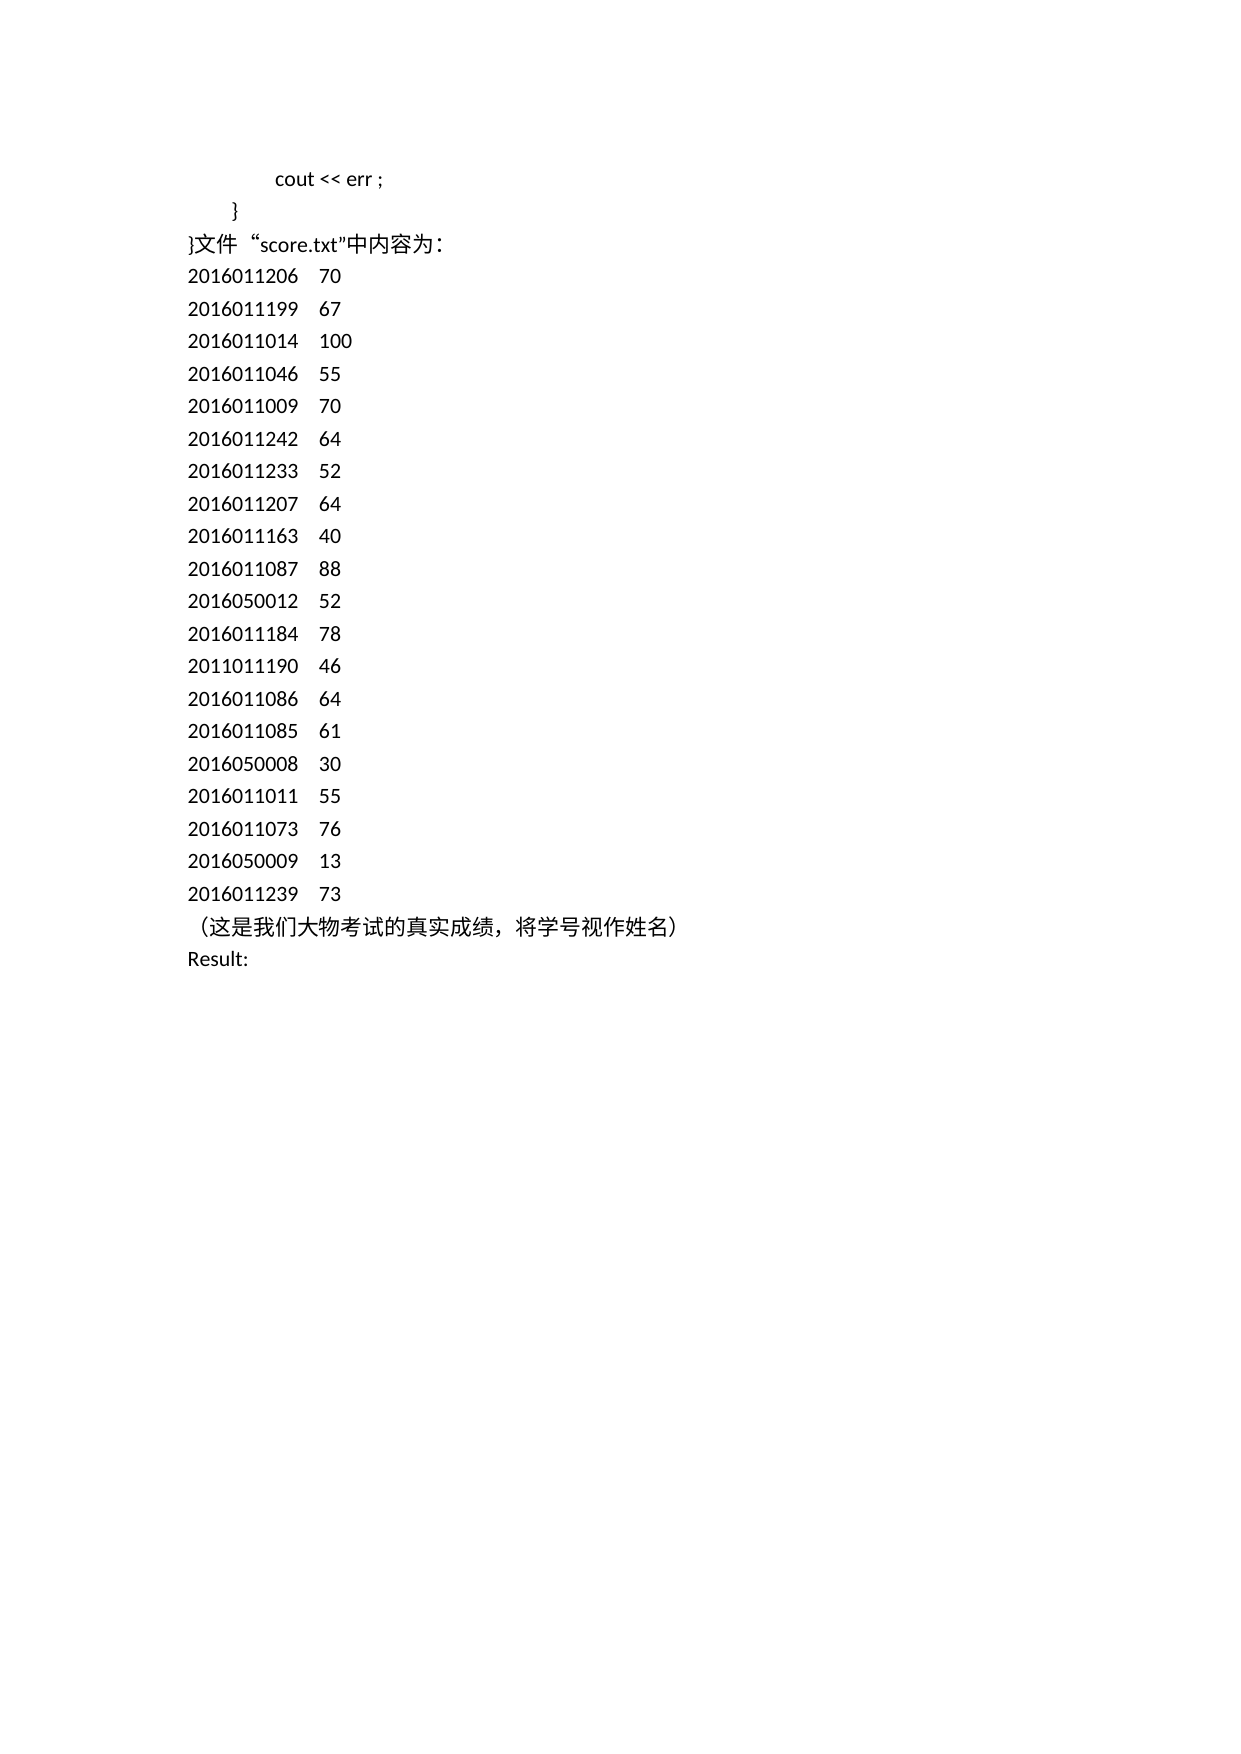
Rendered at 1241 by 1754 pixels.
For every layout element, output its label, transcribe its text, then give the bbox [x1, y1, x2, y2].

text 2016011163 40 [187, 519, 1053, 552]
text 2016011046 55 [187, 357, 1053, 389]
text 2016011086 64 [187, 682, 1053, 714]
text 2016011184 78 [187, 617, 1053, 649]
text （这是我们大物考试的真实成绩，将学号视作姓名） [187, 909, 1053, 942]
text 2016011073 76 [187, 812, 1053, 844]
text 2016011085 61 [187, 714, 1053, 747]
text 2016011233 52 [187, 454, 1053, 487]
text 2016011087 88 [187, 552, 1053, 584]
text } [187, 194, 1053, 227]
text }文件“score.txt”中内容为： [187, 227, 1053, 259]
text cout << err ; [187, 162, 1053, 194]
text 2016011009 70 [187, 389, 1053, 422]
text 2011011190 46 [187, 649, 1053, 682]
text 2016050012 52 [187, 584, 1053, 617]
text 2016011014 100 [187, 324, 1053, 357]
text 2016011242 64 [187, 422, 1053, 454]
text 2016011206 70 [187, 259, 1053, 292]
text 2016011011 55 [187, 779, 1053, 812]
text 2016011207 64 [187, 487, 1053, 519]
text 2016050008 30 [187, 747, 1053, 779]
text Result: [187, 942, 1053, 974]
text 2016050009 13 [187, 844, 1053, 877]
text 2016011199 67 [187, 292, 1053, 324]
text 2016011239 73 [187, 877, 1053, 909]
